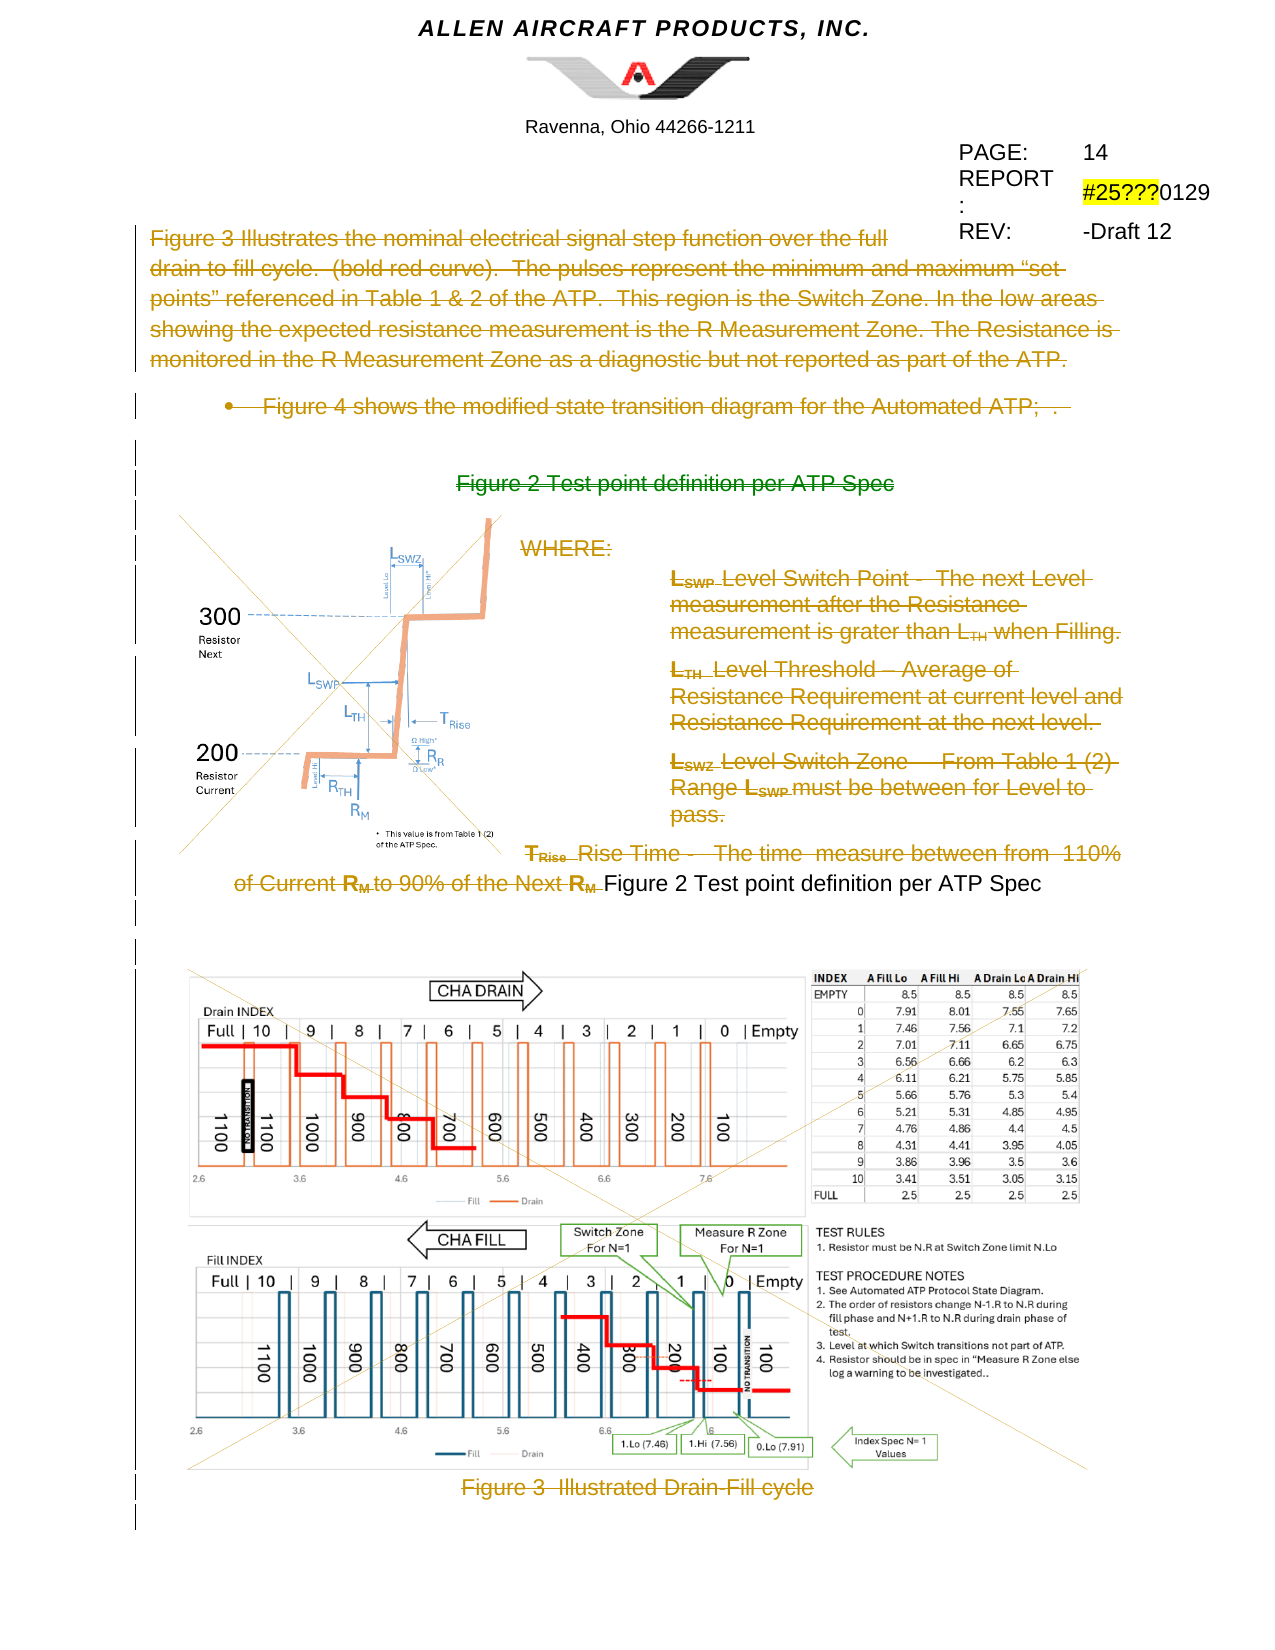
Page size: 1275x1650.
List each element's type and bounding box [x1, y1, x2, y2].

picture [639, 970, 1088, 1469]
picture [180, 686, 501, 855]
picture [342, 516, 502, 853]
picture [187, 970, 636, 1469]
picture [181, 515, 500, 683]
picture [189, 1220, 1086, 1470]
picture [179, 517, 339, 853]
picture [190, 969, 1085, 1218]
